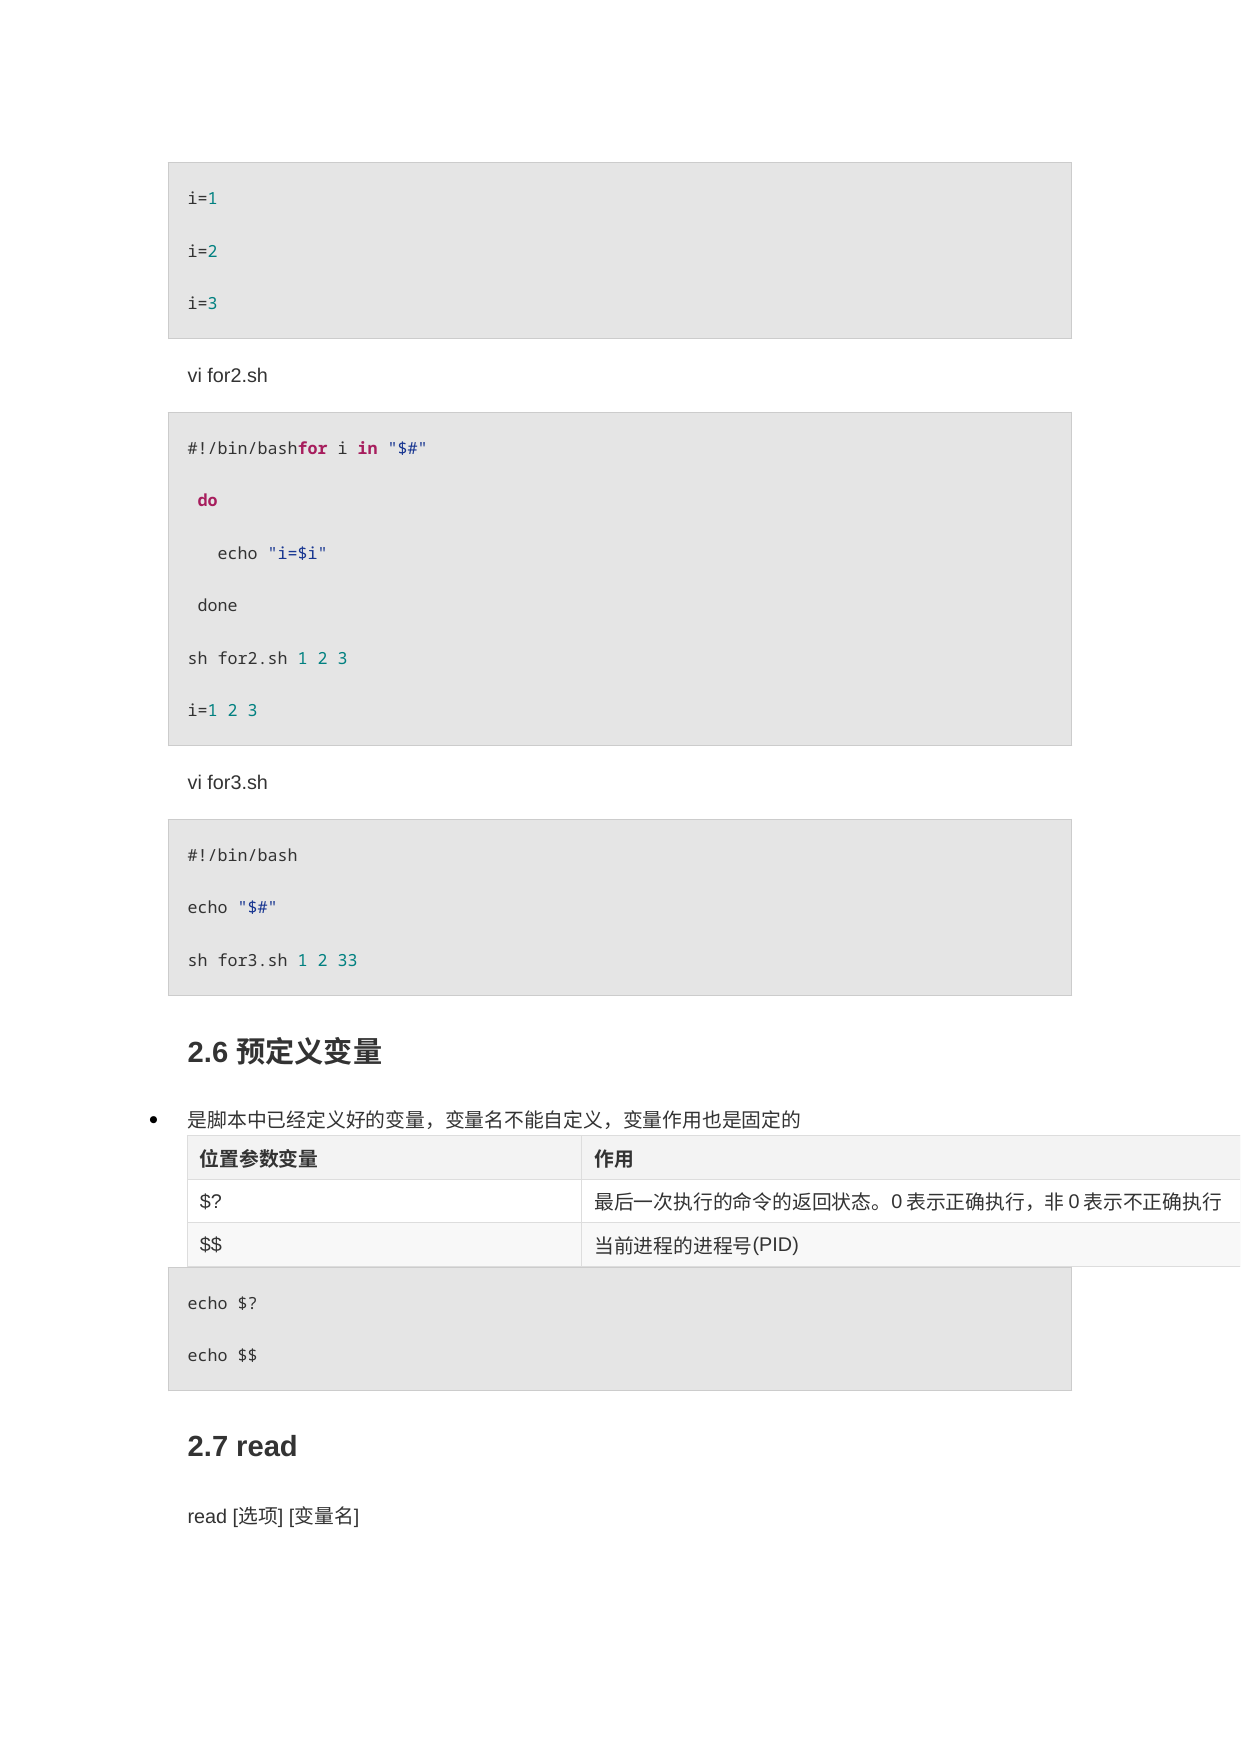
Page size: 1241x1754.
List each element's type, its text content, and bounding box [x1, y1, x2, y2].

text done [169, 569, 1071, 621]
table_cell $? [188, 1180, 581, 1222]
list 是脚本中已经定义好的变量，变量名不能自定义，变量作用也是固定的 [150, 1103, 1053, 1135]
text echo $? [169, 1268, 1071, 1319]
text i=1 2 3 [169, 674, 1071, 745]
text vi for3.sh [187, 766, 1053, 799]
text #!/bin/bashfor i in "$#" [169, 413, 1071, 464]
text echo $$ [169, 1319, 1071, 1390]
text read [选项] [变量名] [187, 1498, 1053, 1531]
subtitle 2.7 read [187, 1413, 1053, 1478]
text echo "$#" [169, 871, 1071, 923]
text sh for2.sh 1 2 3 [169, 622, 1071, 674]
text i=2 [169, 214, 1071, 267]
table_header 位置参数变量 [188, 1136, 581, 1179]
table_cell $$ [188, 1223, 581, 1266]
table_header 作用 [582, 1136, 1240, 1179]
table_cell 当前进程的进程号(PID) [582, 1223, 1240, 1266]
table_cell 最后一次执行的命令的返回状态。0表示正确执行，非0表示不正确执行 [582, 1180, 1240, 1222]
text do [169, 464, 1071, 516]
text i=1 [169, 163, 1071, 214]
text sh for3.sh 1 2 33 [169, 924, 1071, 995]
subtitle 2.6 预定义变量 [187, 1018, 1053, 1083]
text #!/bin/bash [169, 820, 1071, 871]
text i=3 [169, 267, 1071, 338]
text echo "i=$i" [169, 517, 1071, 569]
text vi for2.sh [187, 359, 1053, 392]
